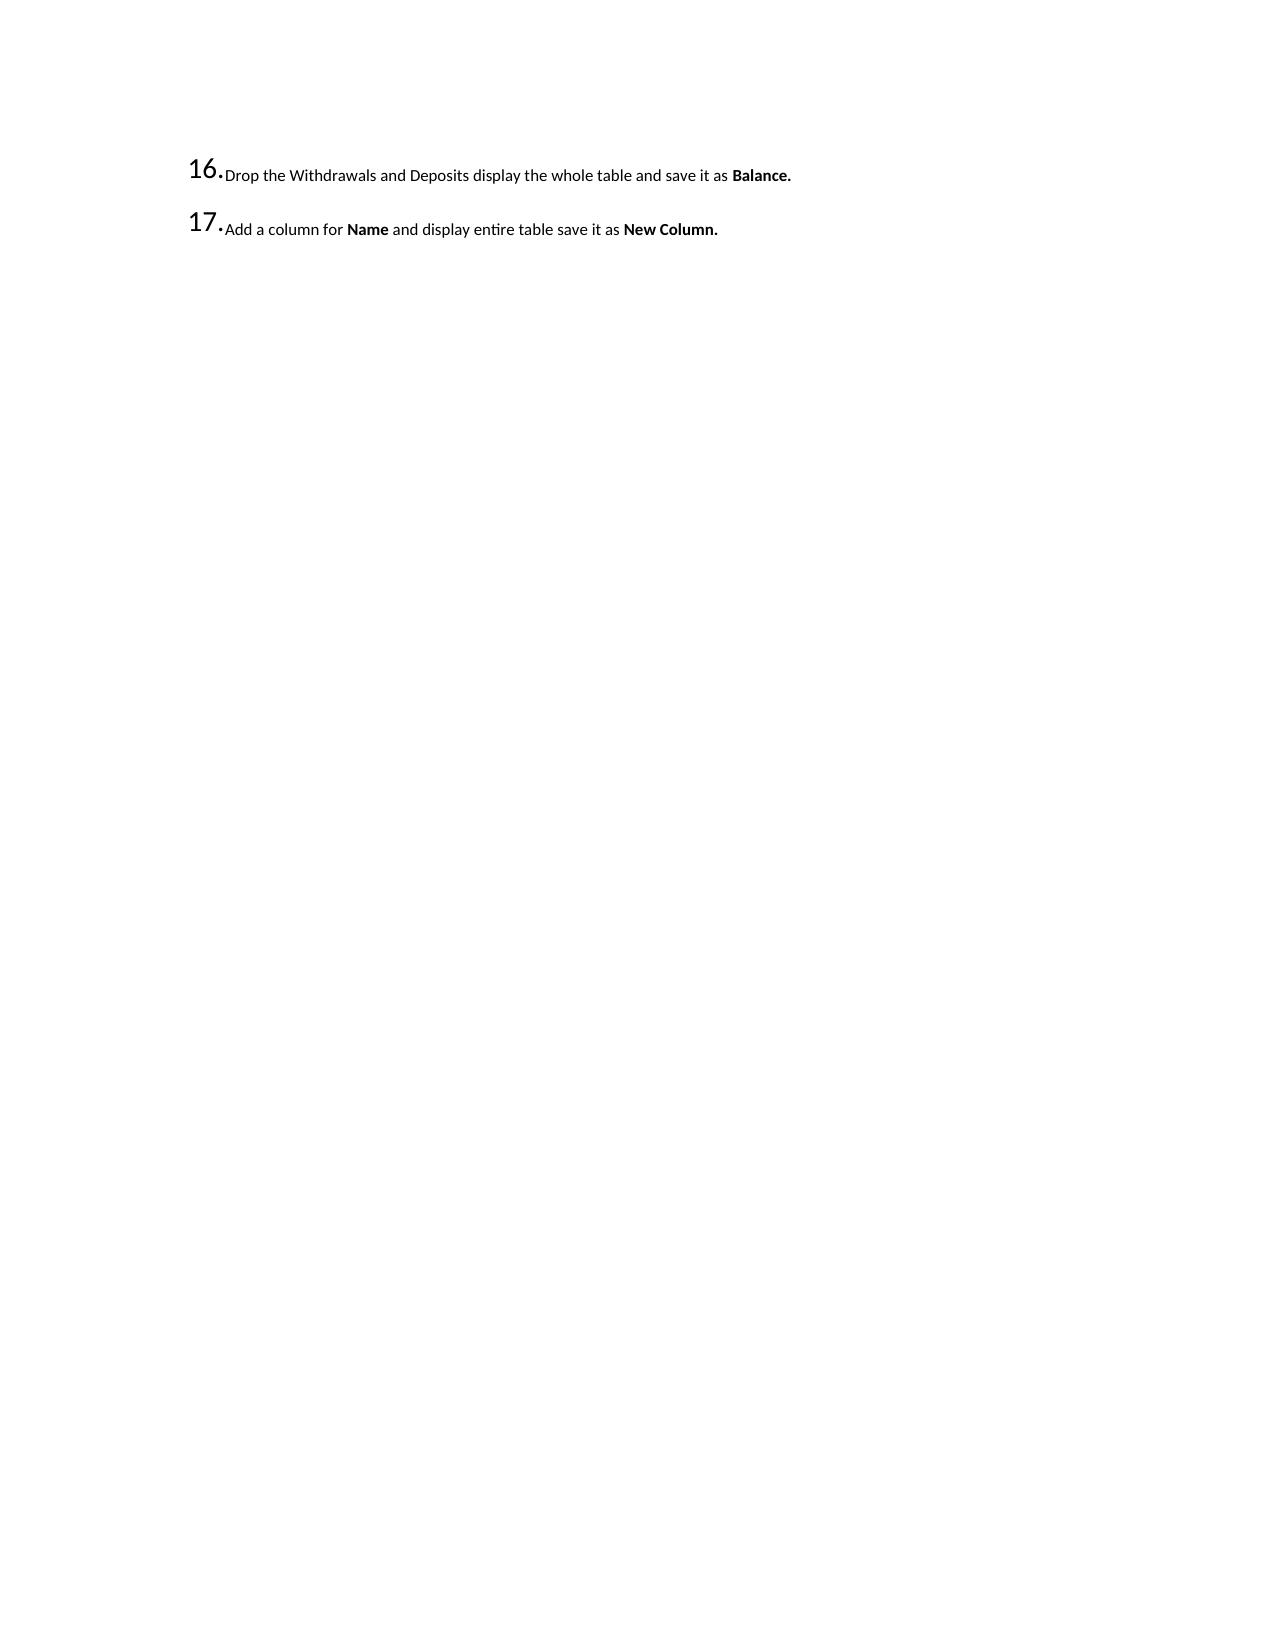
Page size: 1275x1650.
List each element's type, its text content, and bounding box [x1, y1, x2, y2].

list Drop the Withdrawals and Deposits display the whole table and save it as Balance. [187, 150, 1125, 186]
list Add a column for Name and display entire table save it as New Column. [187, 203, 1125, 239]
